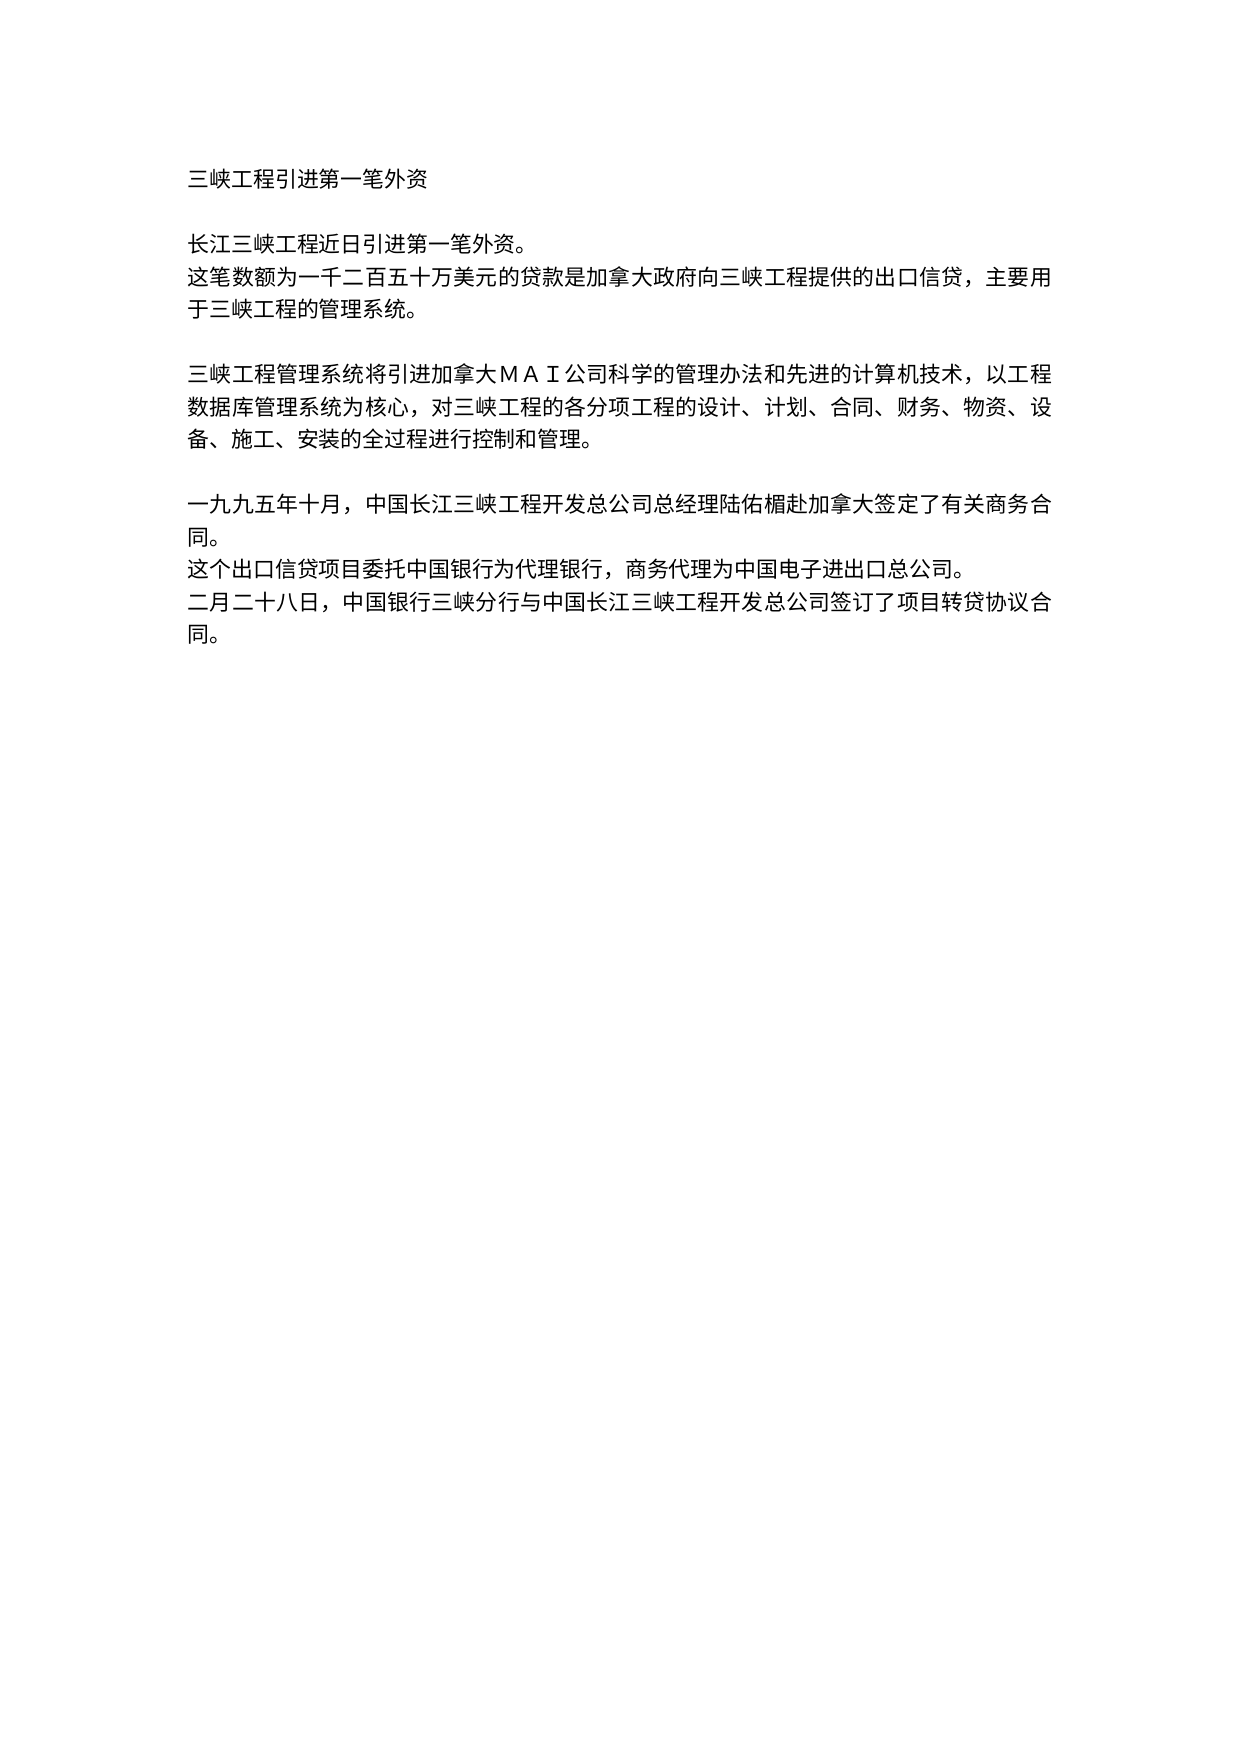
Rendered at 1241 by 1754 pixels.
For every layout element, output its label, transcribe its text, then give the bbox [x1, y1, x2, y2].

text 这个出口信贷项目委托中国银行为代理银行，商务代理为中国电子进出口总公司。 [187, 552, 1053, 584]
text 三峡工程管理系统将引进加拿大ＭＡＩ公司科学的管理办法和先进的计算机技术，以工程数据库管理系统为核心，对三峡工程的各分项工程的设计、计划、合同、财务、物资、设备、施工、安装的全过程进行控制和管理。 [187, 357, 1053, 454]
text 一九九五年十月，中国长江三峡工程开发总公司总经理陆佑楣赴加拿大签定了有关商务合同。 [187, 487, 1053, 552]
text 长江三峡工程近日引进第一笔外资。 [187, 227, 1053, 259]
text 这笔数额为一千二百五十万美元的贷款是加拿大政府向三峡工程提供的出口信贷，主要用于三峡工程的管理系统。 [187, 259, 1053, 324]
text 二月二十八日，中国银行三峡分行与中国长江三峡工程开发总公司签订了项目转贷协议合同。 [187, 584, 1053, 649]
text 三峡工程引进第一笔外资 [187, 162, 1053, 194]
